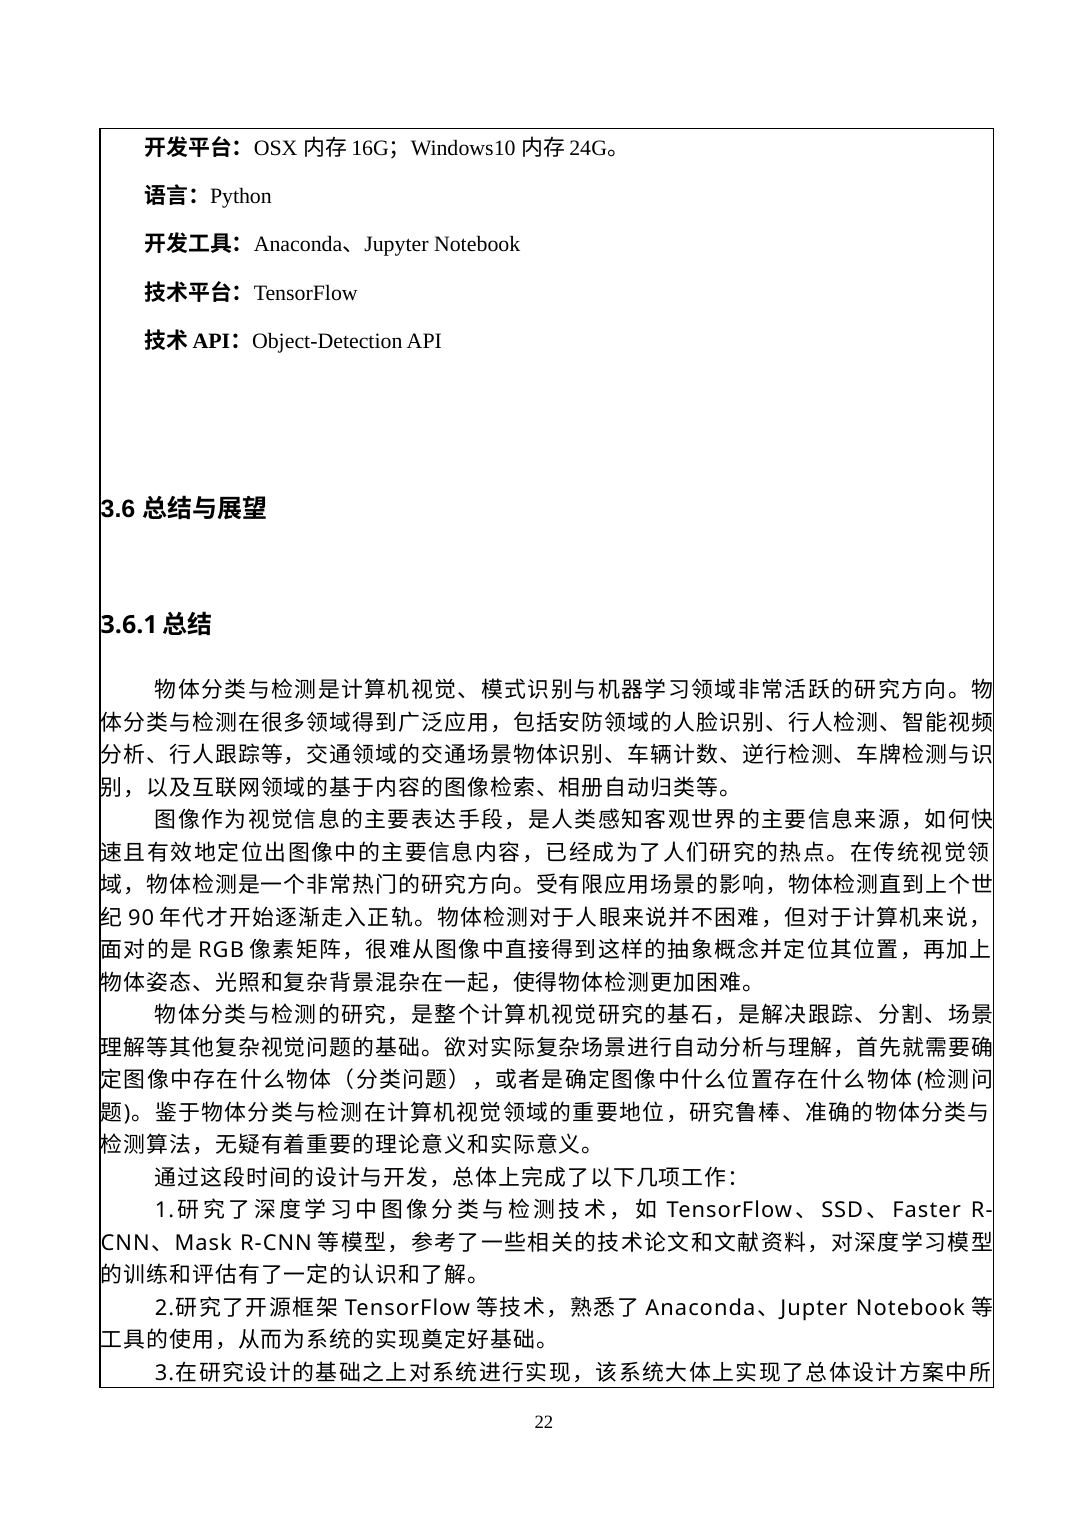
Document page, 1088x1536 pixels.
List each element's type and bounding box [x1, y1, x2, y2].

table_cell [101, 129, 993, 1387]
